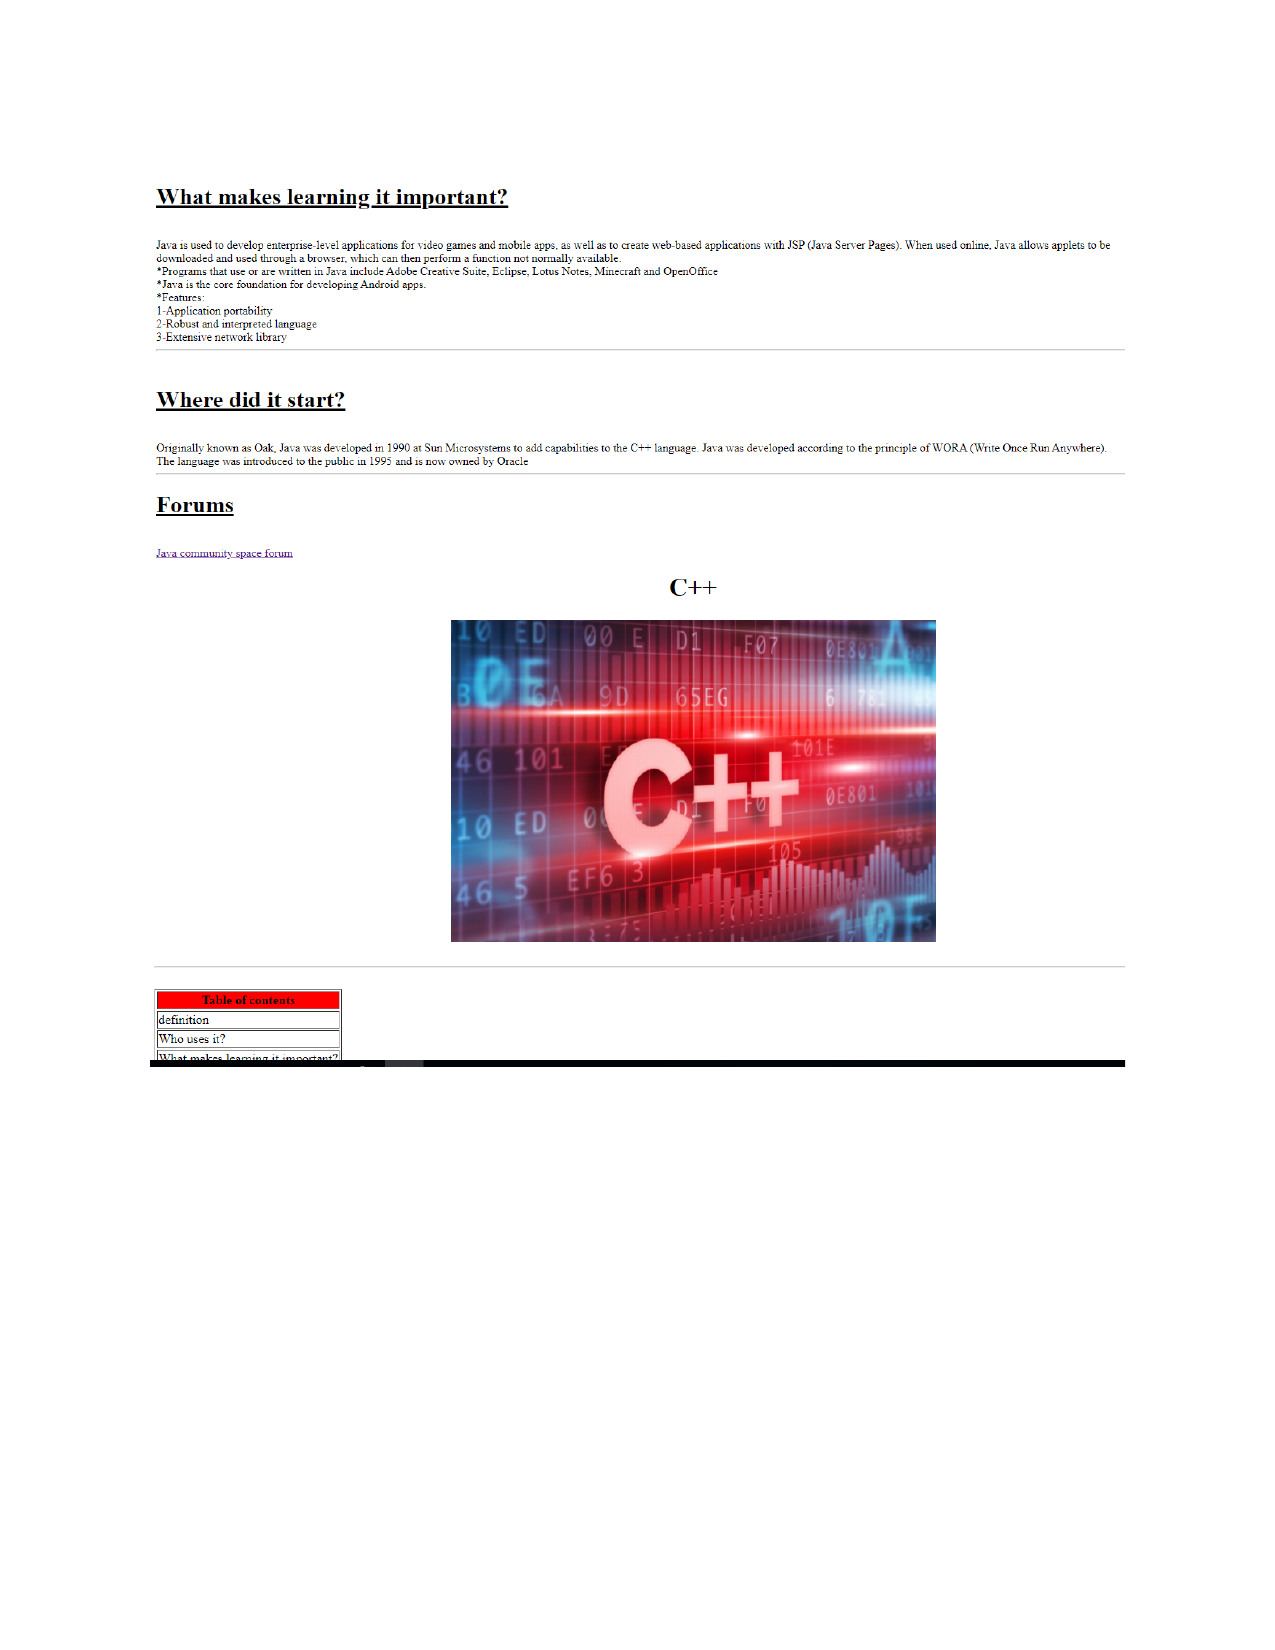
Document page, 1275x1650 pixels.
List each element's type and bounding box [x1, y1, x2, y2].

picture [150, 150, 1125, 571]
picture [150, 575, 1125, 1067]
